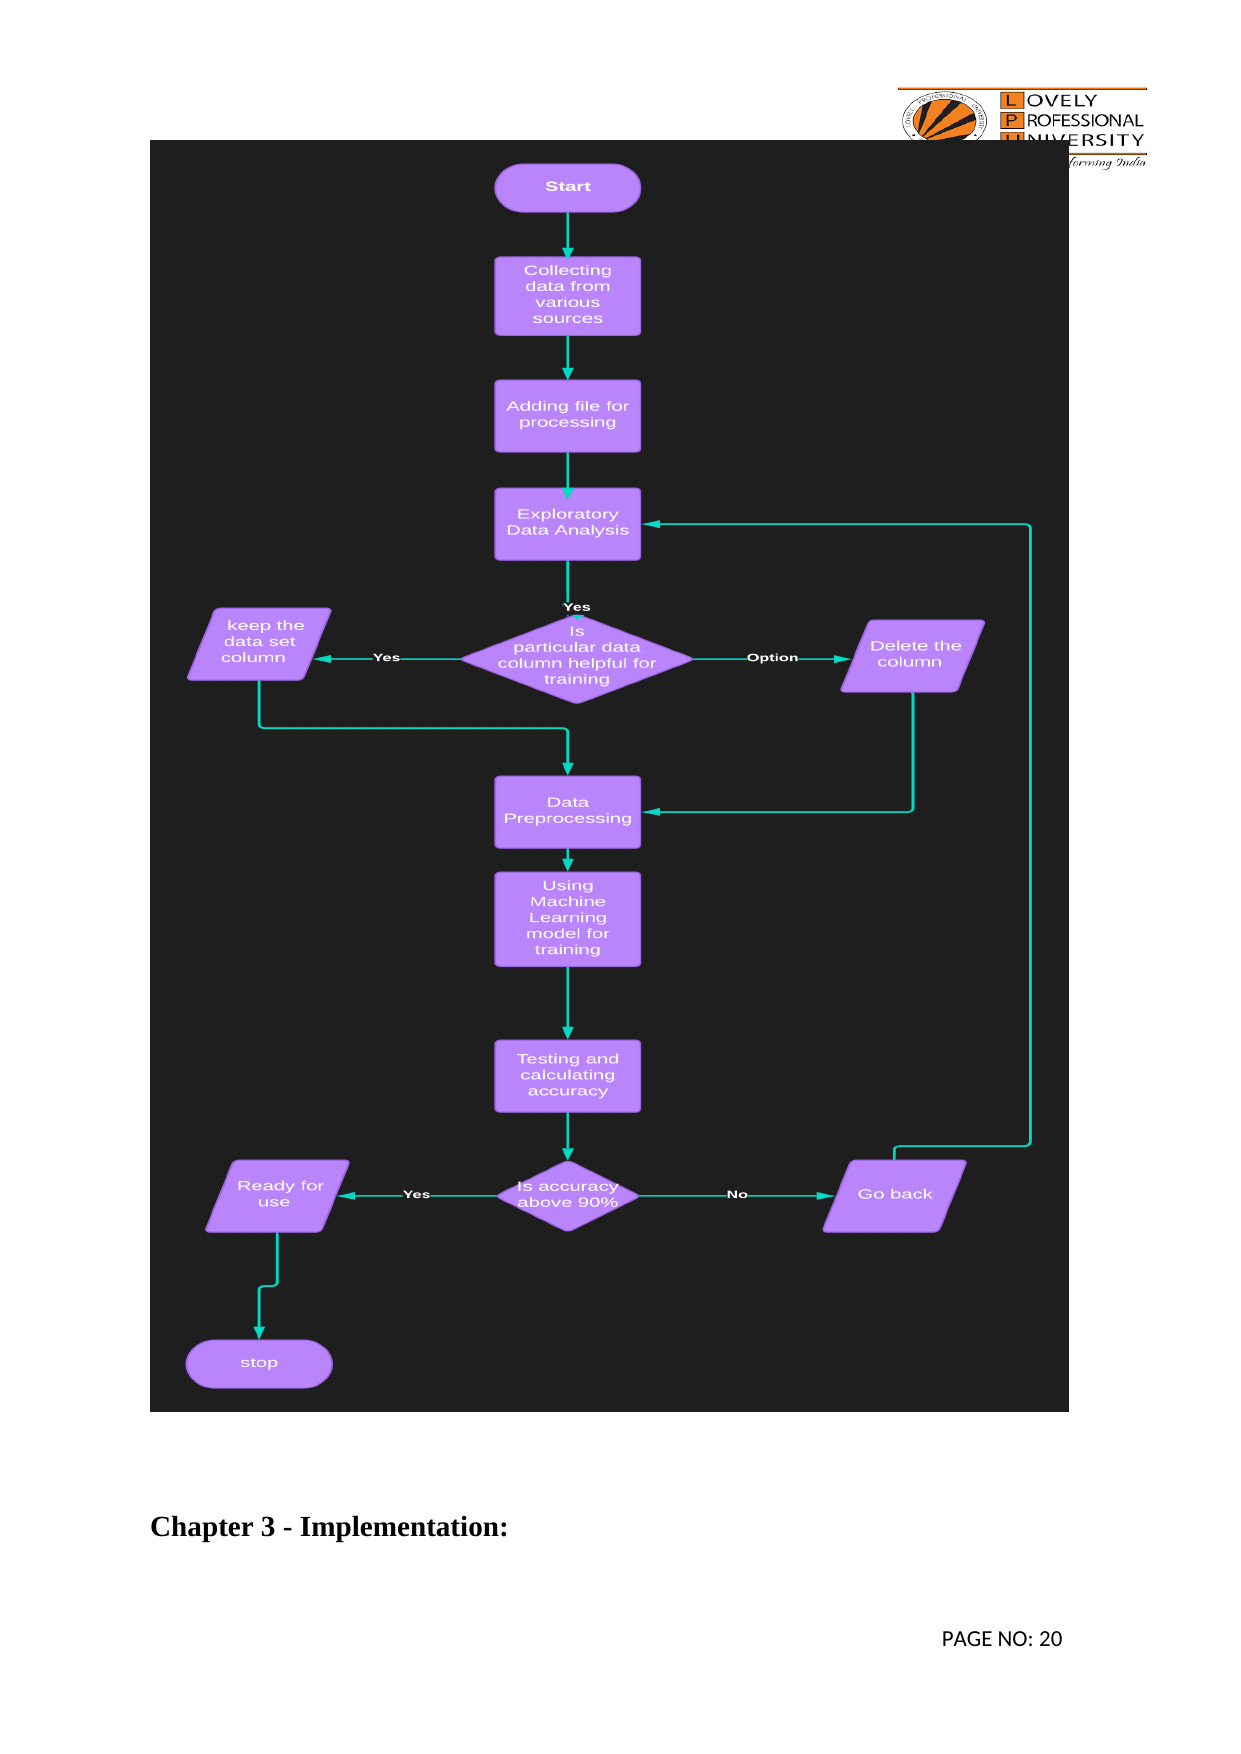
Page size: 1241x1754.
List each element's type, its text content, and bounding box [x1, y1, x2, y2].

picture [150, 74, 1149, 1412]
text Chapter 3 - Implementation: [150, 1509, 1181, 1542]
